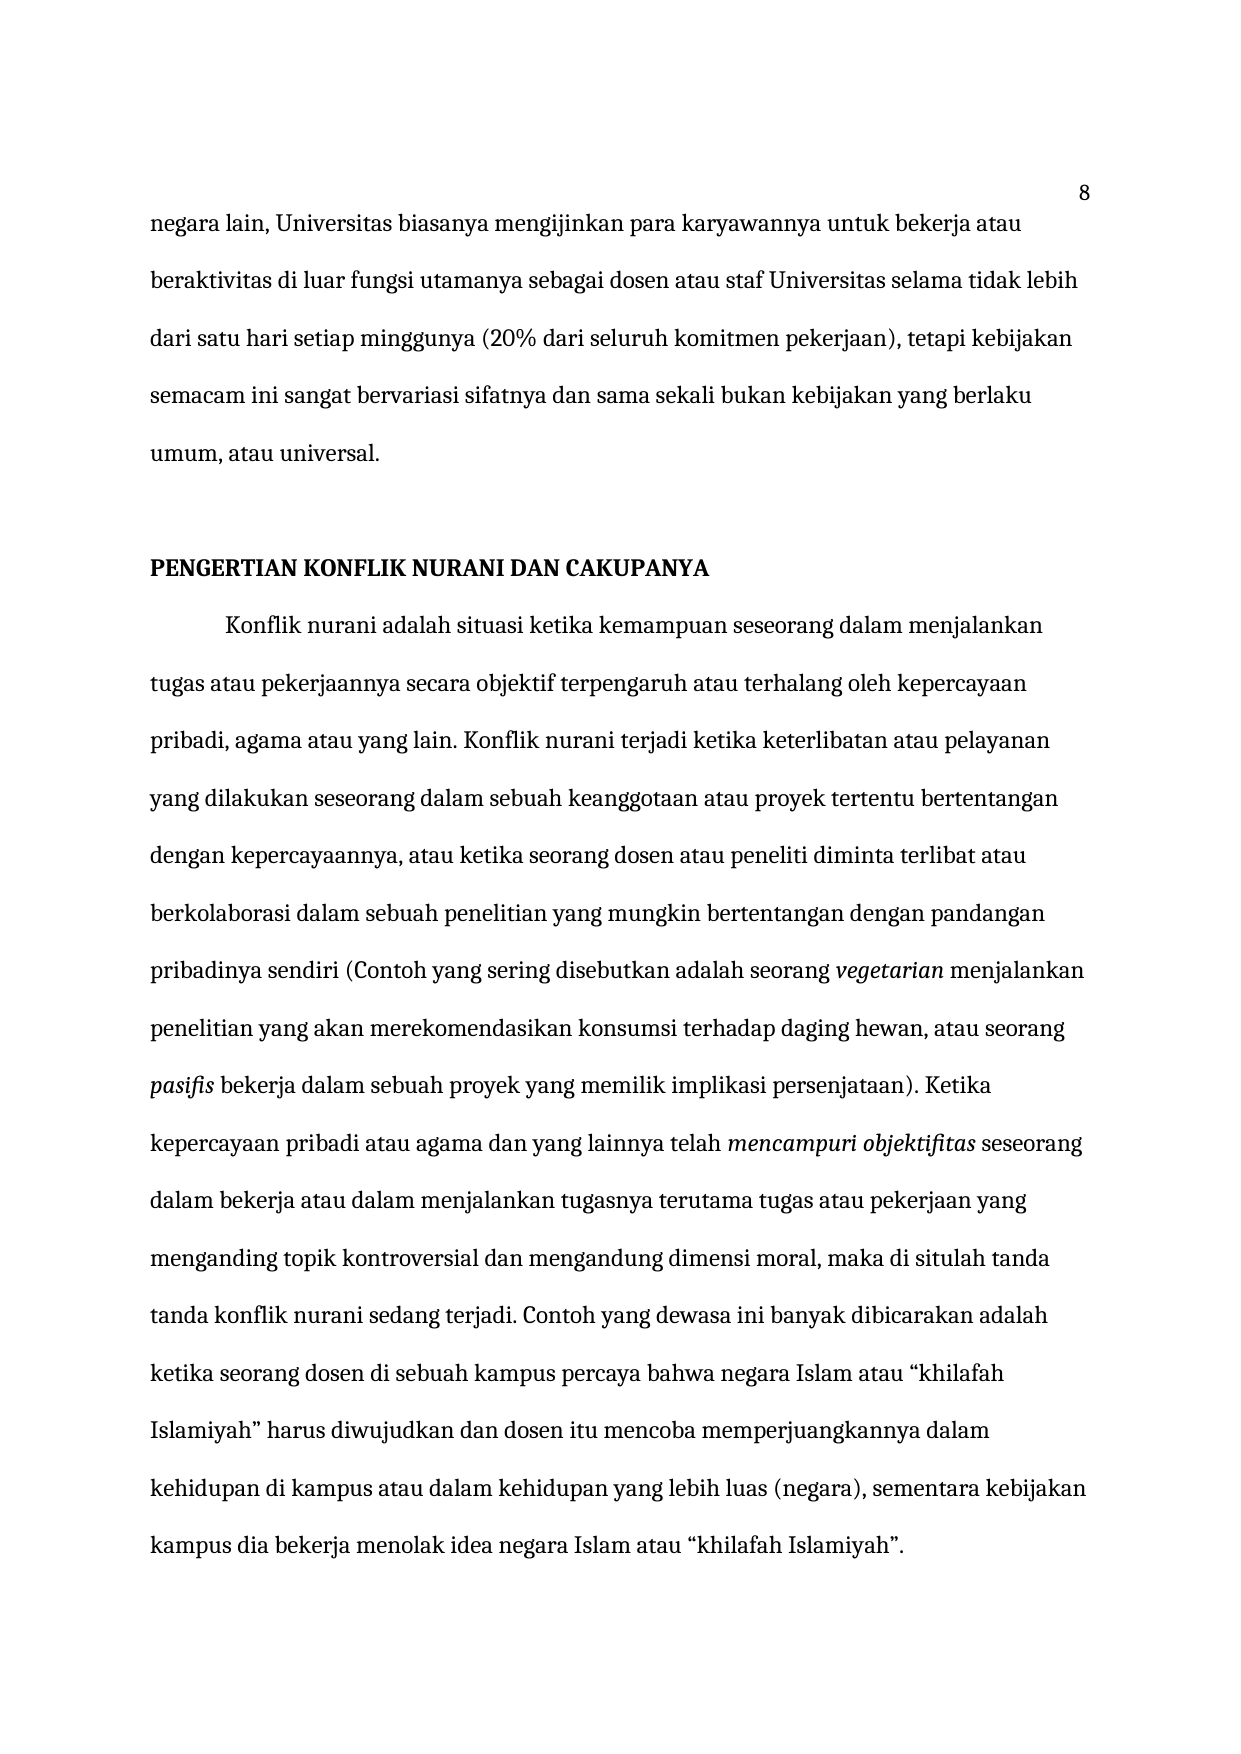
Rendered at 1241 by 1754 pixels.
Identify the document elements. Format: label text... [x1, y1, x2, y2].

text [150, 209, 1090, 467]
text PENGERTIAN KONFLIK NURANI DAN CAKUPANYA [150, 554, 1090, 582]
text Konflik nurani adalah situasi ketika kemampuan seseorang dalam menjalankan tugas atau pekerjaannya secara objektif terpengaruh atau terhalang oleh kepercayaan pribadi, agama atau yang lain. Konflik nurani terjadi ketika keterlibatan atau pelayanan yang dilakukan seseorang dalam sebuah keanggotaan atau proyek tertentu bertentangan dengan kepercayaannya, atau ketika seorang dosen atau peneliti diminta terlibat atau berkolaborasi dalam sebuah penelitian yang mungkin bertentangan dengan pandangan pribadinya sendiri (Contoh yang sering disebutkan adalah seorang vegetarian menjalankan penelitian yang akan merekomendasikan konsumsi terhadap daging hewan, atau seorang pasifis bekerja dalam sebuah proyek yang memilik implikasi persenjataan). Ketika kepercayaan pribadi atau agama dan yang lainnya telah mencampuri objektifitas seseorang dalam bekerja atau dalam menjalankan tugasnya terutama tugas atau pekerjaan yang menganding topik kontroversial dan mengandung dimensi moral, maka di situlah tanda tanda konflik nurani sedang terjadi. Contoh yang dewasa ini banyak dibicarakan adalah ketika seorang dosen di sebuah kampus percaya bahwa negara Islam atau “khilafah Islamiyah” harus diwujudkan dan dosen itu mencoba memperjuangkannya dalam kehidupan di kampus atau dalam kehidupan yang lebih luas (negara), sementara kebijakan kampus dia bekerja menolak idea negara Islam atau “khilafah Islamiyah”. [150, 611, 1090, 1560]
